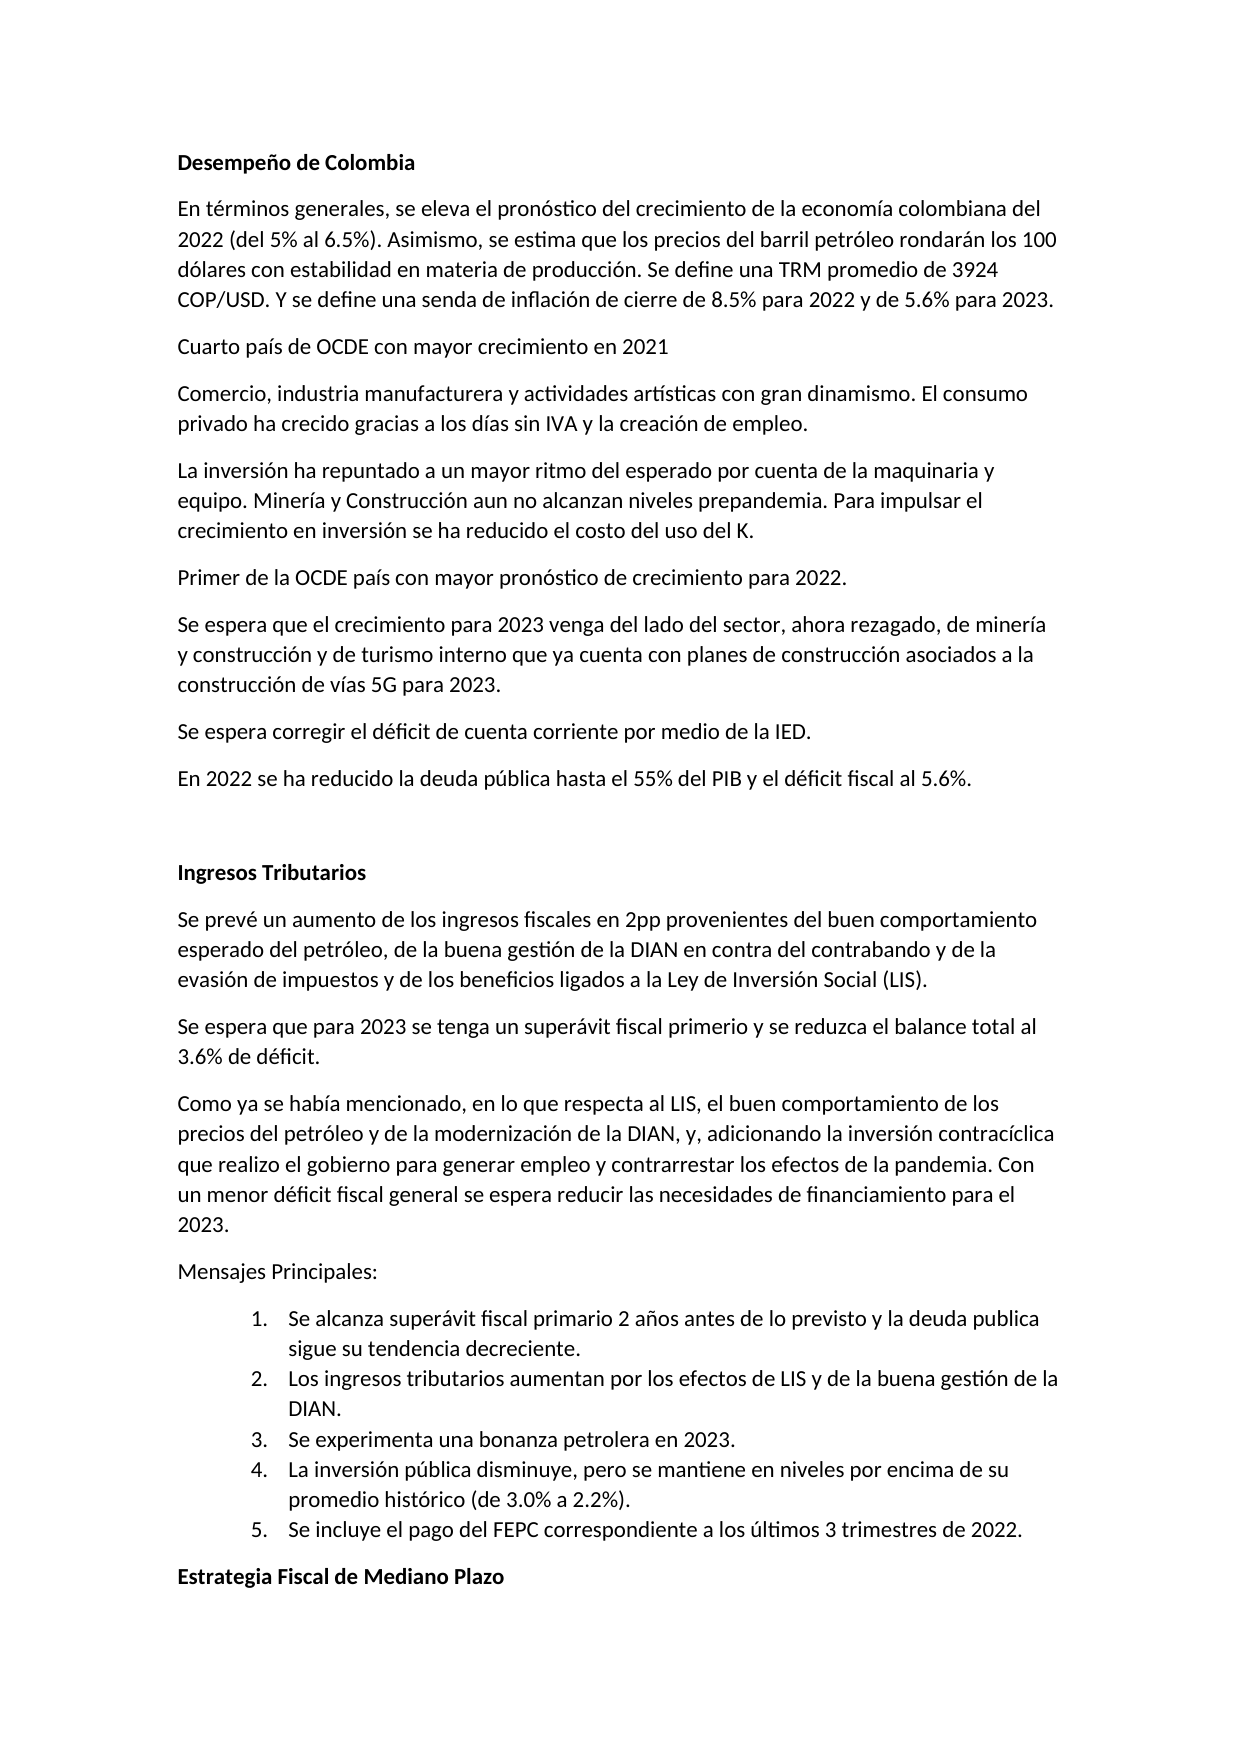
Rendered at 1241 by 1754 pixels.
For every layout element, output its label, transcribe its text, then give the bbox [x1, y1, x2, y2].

text Primer de la OCDE país con mayor pronóstico de crecimiento para 2022. [177, 563, 1063, 591]
text Estrategia Fiscal de Mediano Plazo [177, 1562, 1063, 1590]
text Se prevé un aumento de los ingresos fiscales en 2pp provenientes del buen comportamiento esperado del petróleo, de la buena gestión de la DIAN en contra del contrabando y de la evasión de impuestos y de los beneficios ligados a la Ley de Inversión Social (LIS). [177, 905, 1063, 993]
text La inversión ha repuntado a un mayor ritmo del esperado por cuenta de la maquinaria y equipo. Minería y Construcción aun no alcanzan niveles prepandemia. Para impulsar el crecimiento en inversión se ha reducido el costo del uso del K. [177, 456, 1063, 544]
list Se incluye el pago del FEPC correspondiente a los últimos 3 trimestres de 2022. [251, 1515, 1063, 1543]
text Se espera que para 2023 se tenga un superávit fiscal primerio y se reduzca el balance total al 3.6% de déficit. [177, 1012, 1063, 1070]
list La inversión pública disminuye, pero se mantiene en niveles por encima de su promedio histórico (de 3.0% a 2.2%). [251, 1455, 1063, 1513]
text Se espera que el crecimiento para 2023 venga del lado del sector, ahora rezagado, de minería y construcción y de turismo interno que ya cuenta con planes de construcción asociados a la construcción de vías 5G para 2023. [177, 610, 1063, 698]
text Mensajes Principales: [177, 1257, 1063, 1285]
text Como ya se había mencionado, en lo que respecta al LIS, el buen comportamiento de los precios del petróleo y de la modernización de la DIAN, y, adicionando la inversión contracíclica que realizo el gobierno para generar empleo y contrarrestar los efectos de la pandemia. Con un menor déficit fiscal general se espera reducir las necesidades de financiamiento para el 2023. [177, 1089, 1063, 1238]
list Se experimenta una bonanza petrolera en 2023. [251, 1425, 1063, 1453]
text Ingresos Tributarios [177, 858, 1063, 886]
text En 2022 se ha reducido la deuda pública hasta el 55% del PIB y el déficit fiscal al 5.6%. [177, 764, 1063, 792]
text Se espera corregir el déficit de cuenta corriente por medio de la IED. [177, 717, 1063, 745]
list Se alcanza superávit fiscal primario 2 años antes de lo previsto y la deuda publica sigue su tendencia decreciente. [251, 1304, 1063, 1362]
text Comercio, industria manufacturera y actividades artísticas con gran dinamismo. El consumo privado ha crecido gracias a los días sin IVA y la creación de empleo. [177, 379, 1063, 437]
text En términos generales, se eleva el pronóstico del crecimiento de la economía colombiana del 2022 (del 5% al 6.5%). Asimismo, se estima que los precios del barril petróleo rondarán los 100 dólares con estabilidad en materia de producción. Se define una TRM promedio de 3924 COP/USD. Y se define una senda de inflación de cierre de 8.5% para 2022 y de 5.6% para 2023. [177, 194, 1063, 313]
list Los ingresos tributarios aumentan por los efectos de LIS y de la buena gestión de la DIAN. [251, 1364, 1063, 1422]
text Desempeño de Colombia [177, 148, 1063, 176]
text Cuarto país de OCDE con mayor crecimiento en 2021 [177, 332, 1063, 360]
